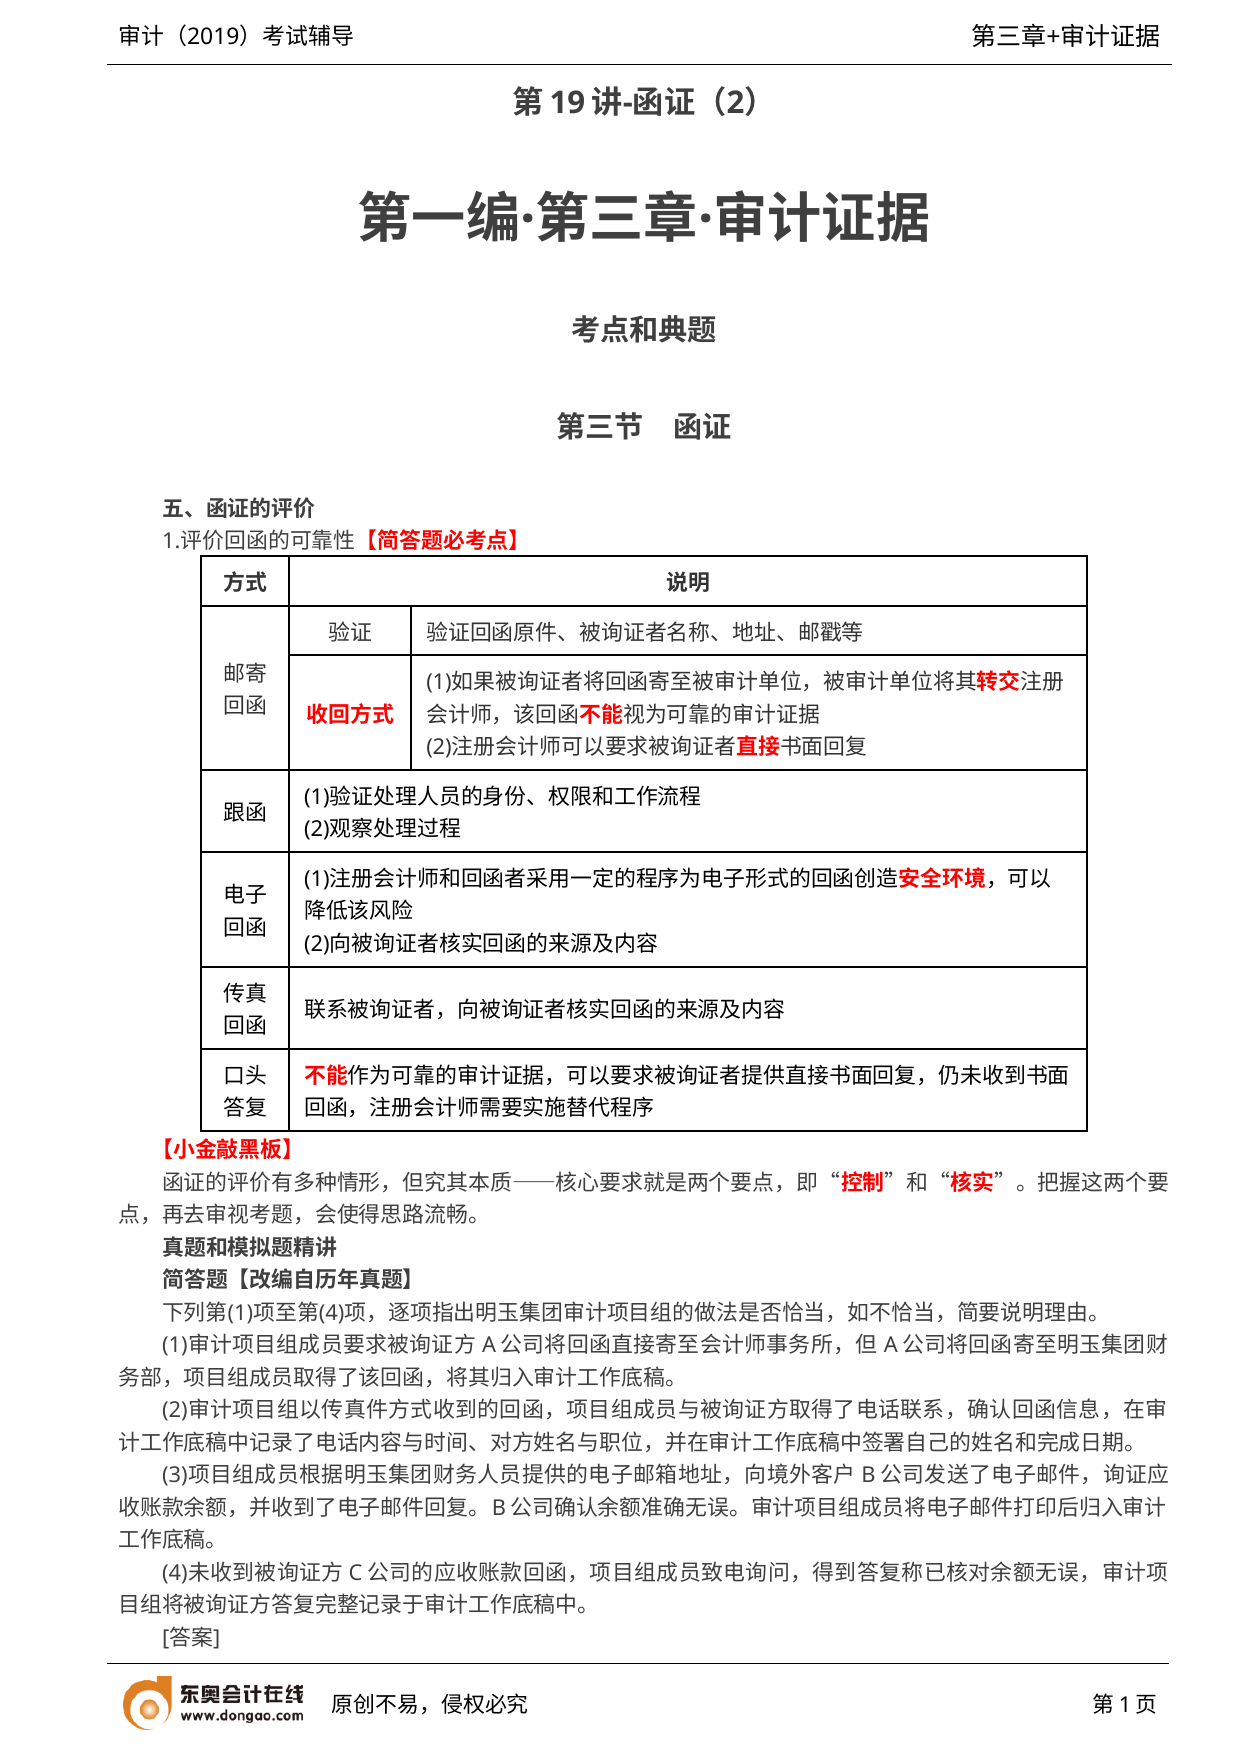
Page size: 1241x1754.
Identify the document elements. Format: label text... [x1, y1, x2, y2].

table_cell 不能作为可靠的审计证据，可以要求被询证者提供直接书面回复，仍未收到书面回函，注册会计师需要实施替代程序 [290, 1050, 1086, 1130]
text 下列第(1)项至第(4)项，逐项指出明玉集团审计项目组的做法是否恰当，如不恰当，简要说明理由。 [118, 1294, 1169, 1327]
table_cell 口头 答复 [202, 1050, 288, 1130]
text [答案] [118, 1619, 1169, 1652]
text 第三节 函证 [118, 393, 1169, 458]
table_cell 跟函 [202, 771, 288, 851]
table_cell 联系被询证者，向被询证者核实回函的来源及内容 [290, 968, 1086, 1048]
text 【小金敲黑板】 [118, 1132, 1169, 1164]
text 第19讲-函证（2） [118, 68, 1169, 133]
text 第一编·第三章·审计证据 [118, 165, 1169, 263]
text 1.评价回函的可靠性【简答题必考点】 [118, 523, 1169, 555]
table_header 方式 [202, 557, 288, 605]
picture [118, 1675, 308, 1731]
text 五、函证的评价 [118, 490, 1169, 523]
text 简答题【改编自历年真题】 [118, 1262, 1169, 1294]
text 考点和典题 [118, 295, 1169, 360]
text 真题和模拟题精讲 [118, 1229, 1169, 1262]
text 函证的评价有多种情形，但究其本质——核心要求就是两个要点，即“控制”和“核实”。把握这两个要点，再去审视考题，会使得思路流畅。 [118, 1164, 1169, 1229]
text (2)审计项目组以传真件方式收到的回函，项目组成员与被询证方取得了电话联系，确认回函信息，在审计工作底稿中记录了电话内容与时间、对方姓名与职位，并在审计工作底稿中签署自己的姓名和完成日期。 [118, 1392, 1169, 1457]
table_header 说明 [290, 557, 1086, 605]
table_cell 传真 回函 [202, 968, 288, 1048]
text (3)项目组成员根据明玉集团财务人员提供的电子邮箱地址，向境外客户B公司发送了电子邮件，询证应收账款余额，并收到了电子邮件回复。B公司确认余额准确无误。审计项目组成员将电子邮件打印后归入审计工作底稿。 [118, 1457, 1169, 1554]
text (1)审计项目组成员要求被询证方A公司将回函直接寄至会计师事务所，但A公司将回函寄至明玉集团财务部，项目组成员取得了该回函，将其归入审计工作底稿。 [118, 1327, 1169, 1392]
text (4)未收到被询证方C公司的应收账款回函，项目组成员致电询问，得到答复称已核对余额无误，审计项目组将被询证方答复完整记录于审计工作底稿中。 [118, 1554, 1169, 1619]
table_cell 验证回函原件、被询证者名称、地址、邮戳等 [412, 607, 1086, 654]
table_cell 验证 [290, 607, 410, 654]
table_cell (1)如果被询证者将回函寄至被审计单位，被审计单位将其转交注册会计师，该回函不能视为可靠的审计证据 (2)注册会计师可以要求被询证者直接书面回复 [412, 656, 1086, 769]
table_cell 邮寄 回函 [202, 607, 288, 769]
table_cell (1)注册会计师和回函者采用一定的程序为电子形式的回函创造安全环境，可以降低该风险 (2)向被询证者核实回函的来源及内容 [290, 853, 1086, 966]
table_cell (1)验证处理人员的身份、权限和工作流程 (2)观察处理过程 [290, 771, 1086, 851]
table_cell 收回方式 [290, 656, 410, 769]
table_cell 电子 回函 [202, 853, 288, 966]
